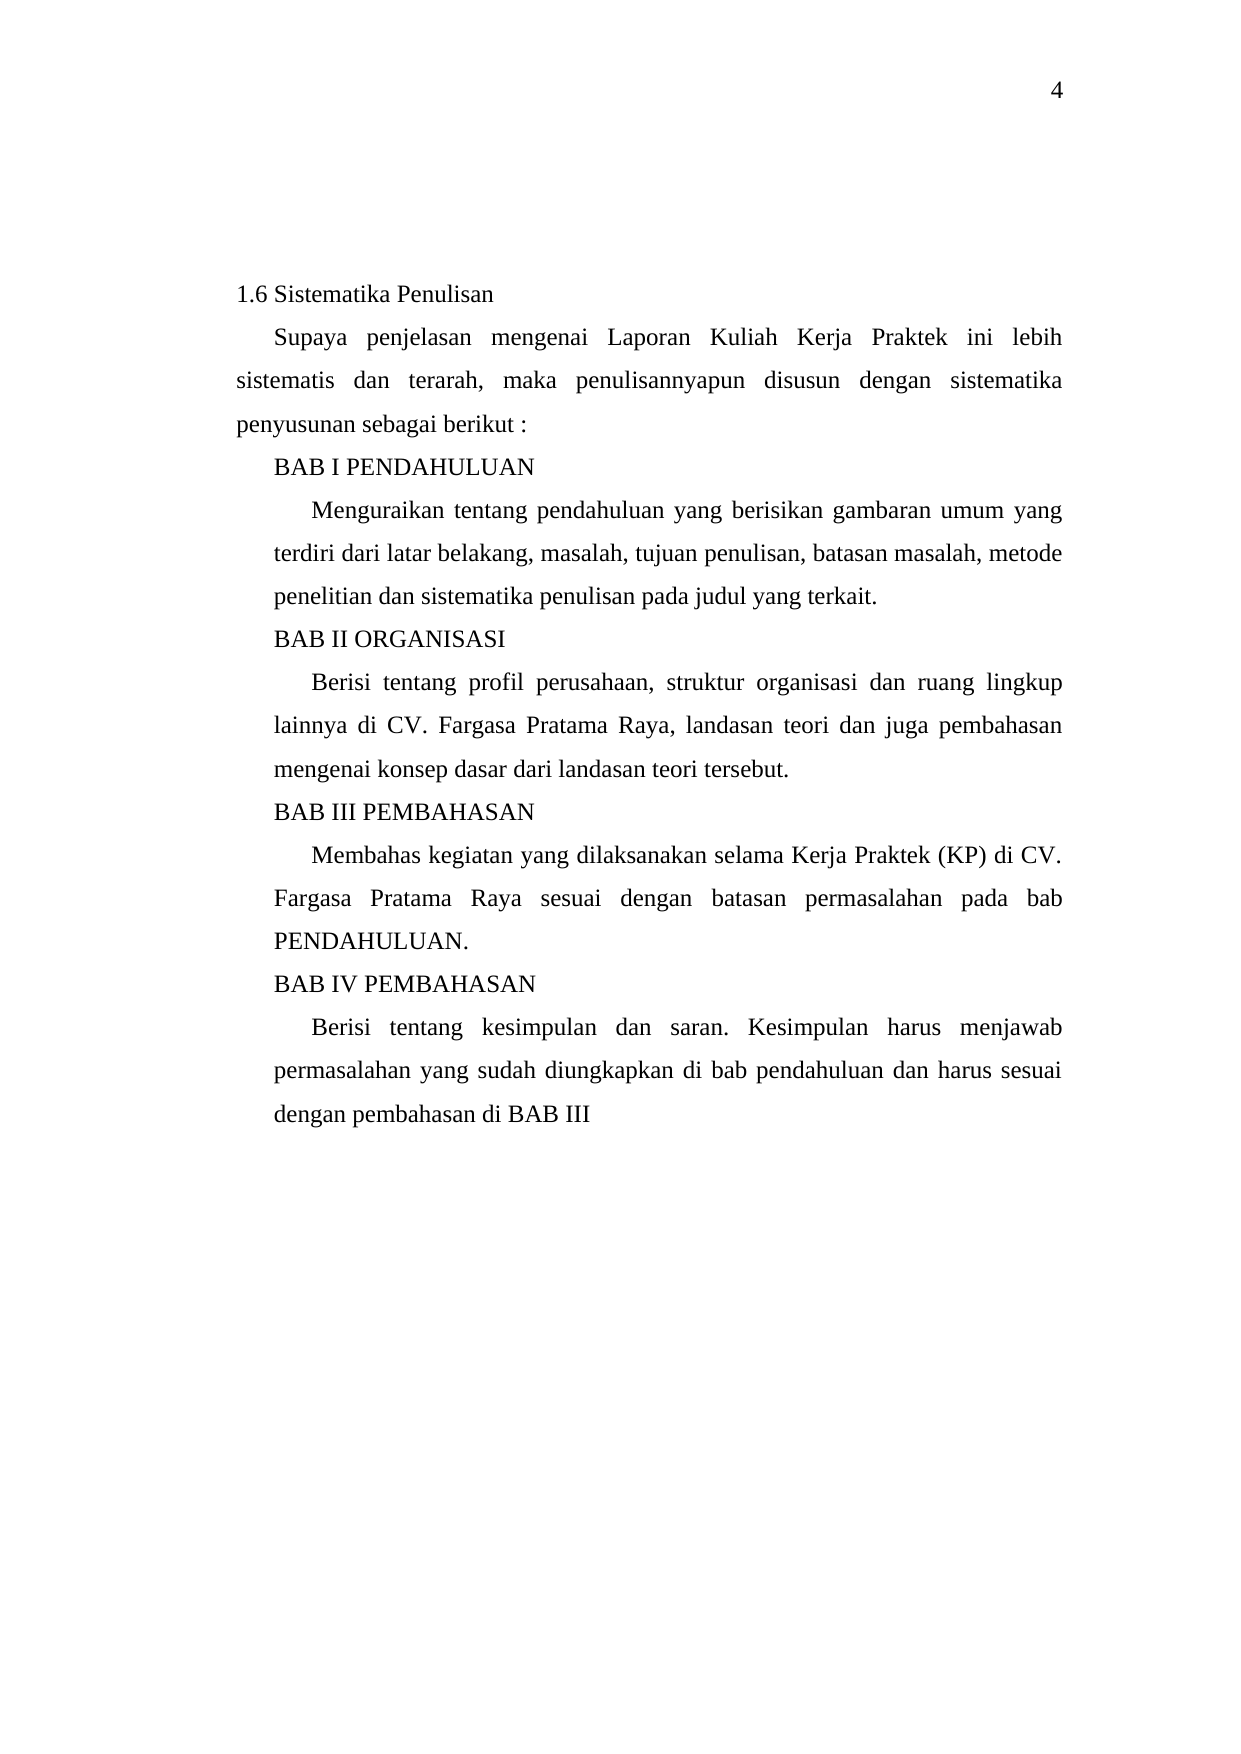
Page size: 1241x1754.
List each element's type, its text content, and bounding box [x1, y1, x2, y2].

text BAB III PEMBAHASAN [274, 797, 1063, 826]
text Berisi tentang profil perusahaan, struktur organisasi dan ruang lingkup lainnya di CV. Fargasa Pratama Raya, landasan teori dan juga pembahasan mengenai konsep dasar dari landasan teori tersebut. [274, 667, 1063, 782]
text Membahas kegiatan yang dilaksanakan selama Kerja Praktek (KP) di CV. Fargasa Pratama Raya sesuai dengan batasan permasalahan pada bab PENDAHULUAN. [274, 840, 1063, 955]
text BAB IV PEMBAHASAN [274, 969, 1063, 998]
subtitle Sistematika Penulisan [236, 279, 1063, 308]
text Berisi tentang kesimpulan dan saran. Kesimpulan harus menjawab permasalahan yang sudah diungkapkan di bab pendahuluan dan harus sesuai dengan pembahasan di BAB III [274, 1012, 1063, 1127]
text BAB II ORGANISASI [274, 624, 1063, 653]
text Supaya penjelasan mengenai Laporan Kuliah Kerja Praktek ini lebih sistematis dan terarah, maka penulisannyapun disusun dengan sistematika penyusunan sebagai berikut : [236, 322, 1063, 437]
text BAB I PENDAHULUAN [274, 452, 1063, 481]
text Menguraikan tentang pendahuluan yang berisikan gambaran umum yang terdiri dari latar belakang, masalah, tujuan penulisan, batasan masalah, metode penelitian dan sistematika penulisan pada judul yang terkait. [274, 495, 1063, 610]
